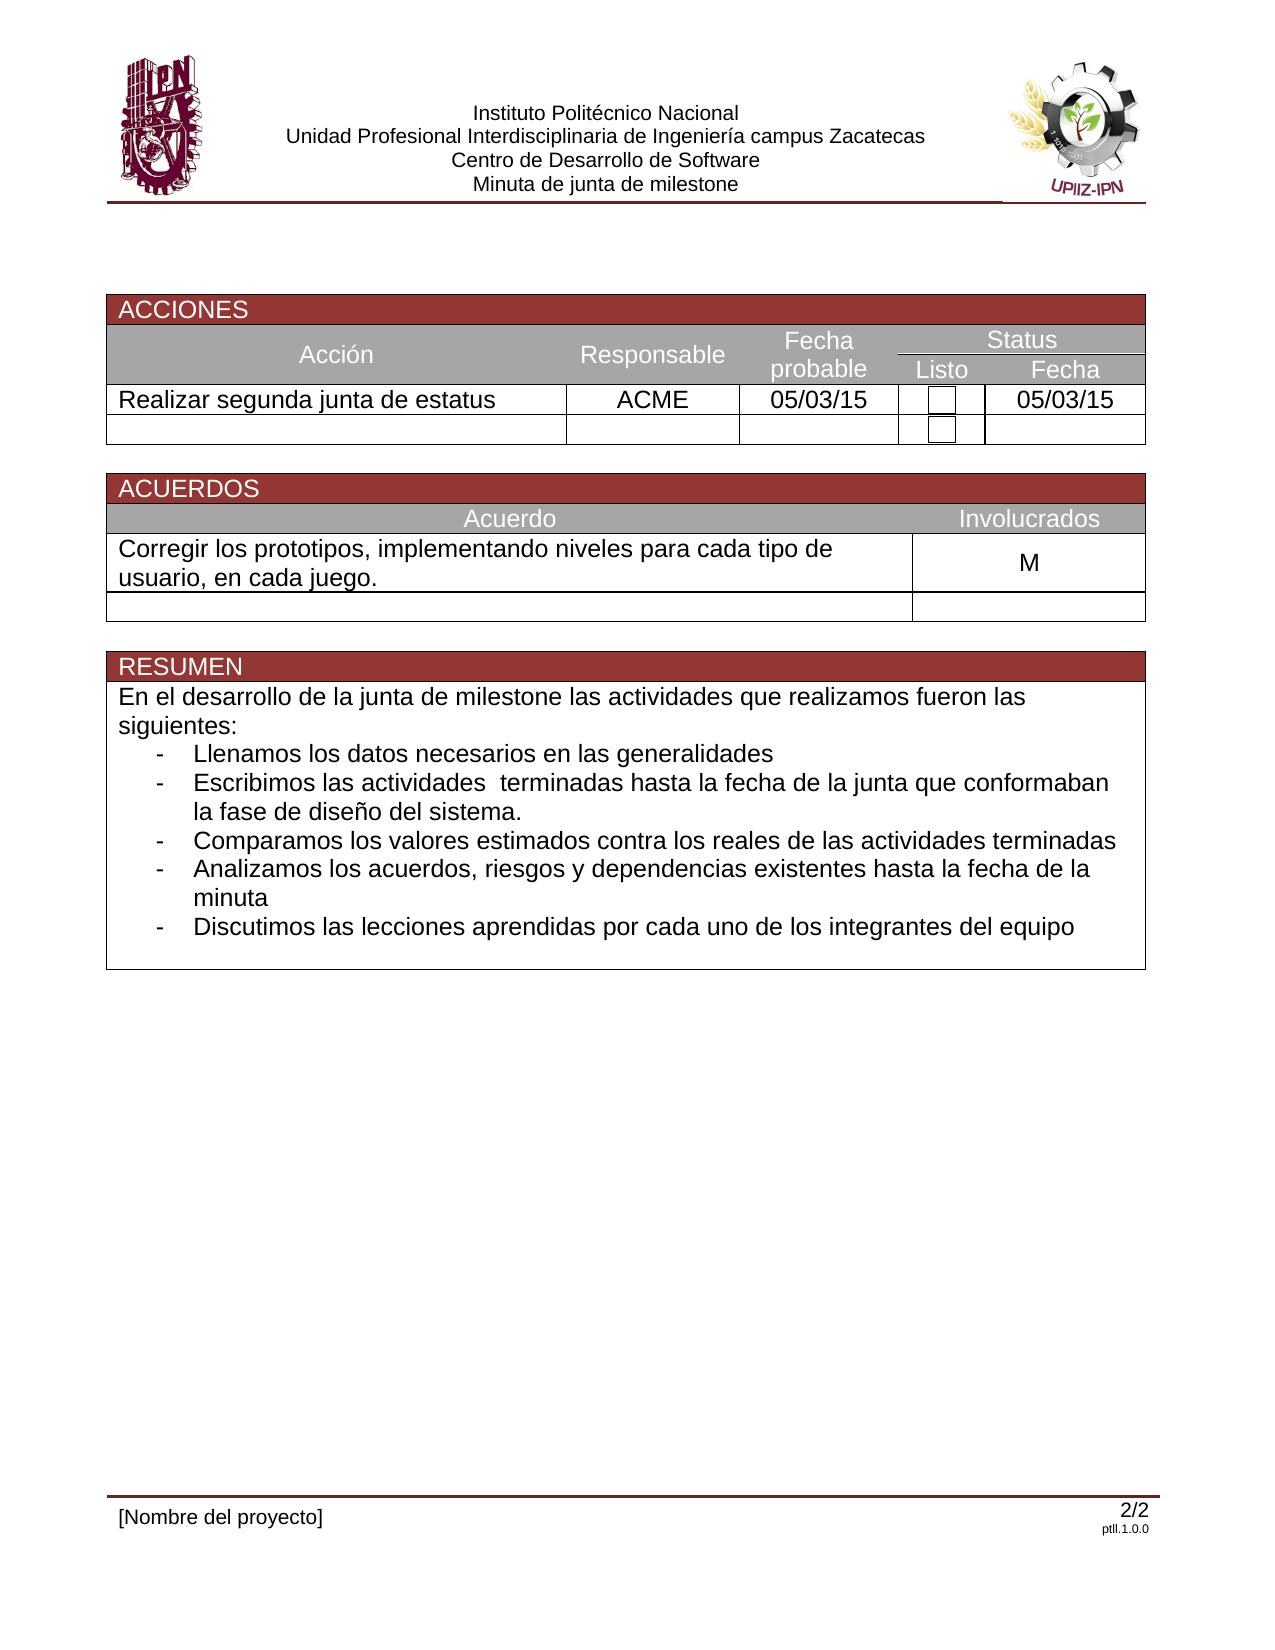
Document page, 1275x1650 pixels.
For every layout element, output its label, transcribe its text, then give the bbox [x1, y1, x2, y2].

table_cell Fecha probable [739, 325, 898, 384]
table_cell Involucrados [913, 504, 1145, 533]
table_header ACCIONES [107, 295, 1145, 324]
table_cell ACME [567, 385, 739, 414]
table_cell Acuerdo [107, 504, 913, 533]
picture [1002, 52, 1146, 202]
table_cell [899, 415, 984, 443]
table_cell [107, 593, 912, 621]
table_cell Fecha [985, 355, 1145, 384]
table_cell Acción [107, 325, 566, 384]
table_cell [740, 415, 898, 443]
table_cell [986, 415, 1145, 443]
table_cell [899, 385, 984, 414]
table_cell 05/03/15 [740, 385, 898, 414]
table_cell 05/03/15 [986, 385, 1145, 414]
table_cell Corregir los prototipos, implementando niveles para cada tipo de usuario, en cada juego. [107, 534, 912, 591]
table_cell [107, 415, 566, 443]
table_header ACUERDOS [107, 474, 1145, 503]
table_cell [913, 593, 1145, 621]
table_cell En el desarrollo de la junta de milestone las actividades que realizamos fueron las siguientes: Llenamos los datos necesarios en las generalidades Escribimos las actividades terminadas hasta la fecha de la junta que conformaban la fase de diseño del sistema. Comparamos los valores estimados contra los reales de las actividades terminadas Analizamos los acuerdos, riesgos y dependencias existentes hasta la fecha de la minuta Discutimos las lecciones aprendidas por cada uno de los integrantes del equipo [107, 682, 1145, 969]
table_cell M [913, 534, 1145, 591]
table_cell Responsable [566, 325, 739, 384]
table_header RESUMEN [107, 652, 1145, 681]
table_cell [567, 415, 739, 443]
table_cell Status [898, 325, 1145, 353]
table_cell Listo [898, 355, 985, 384]
table_cell Realizar segunda junta de estatus [107, 385, 566, 414]
